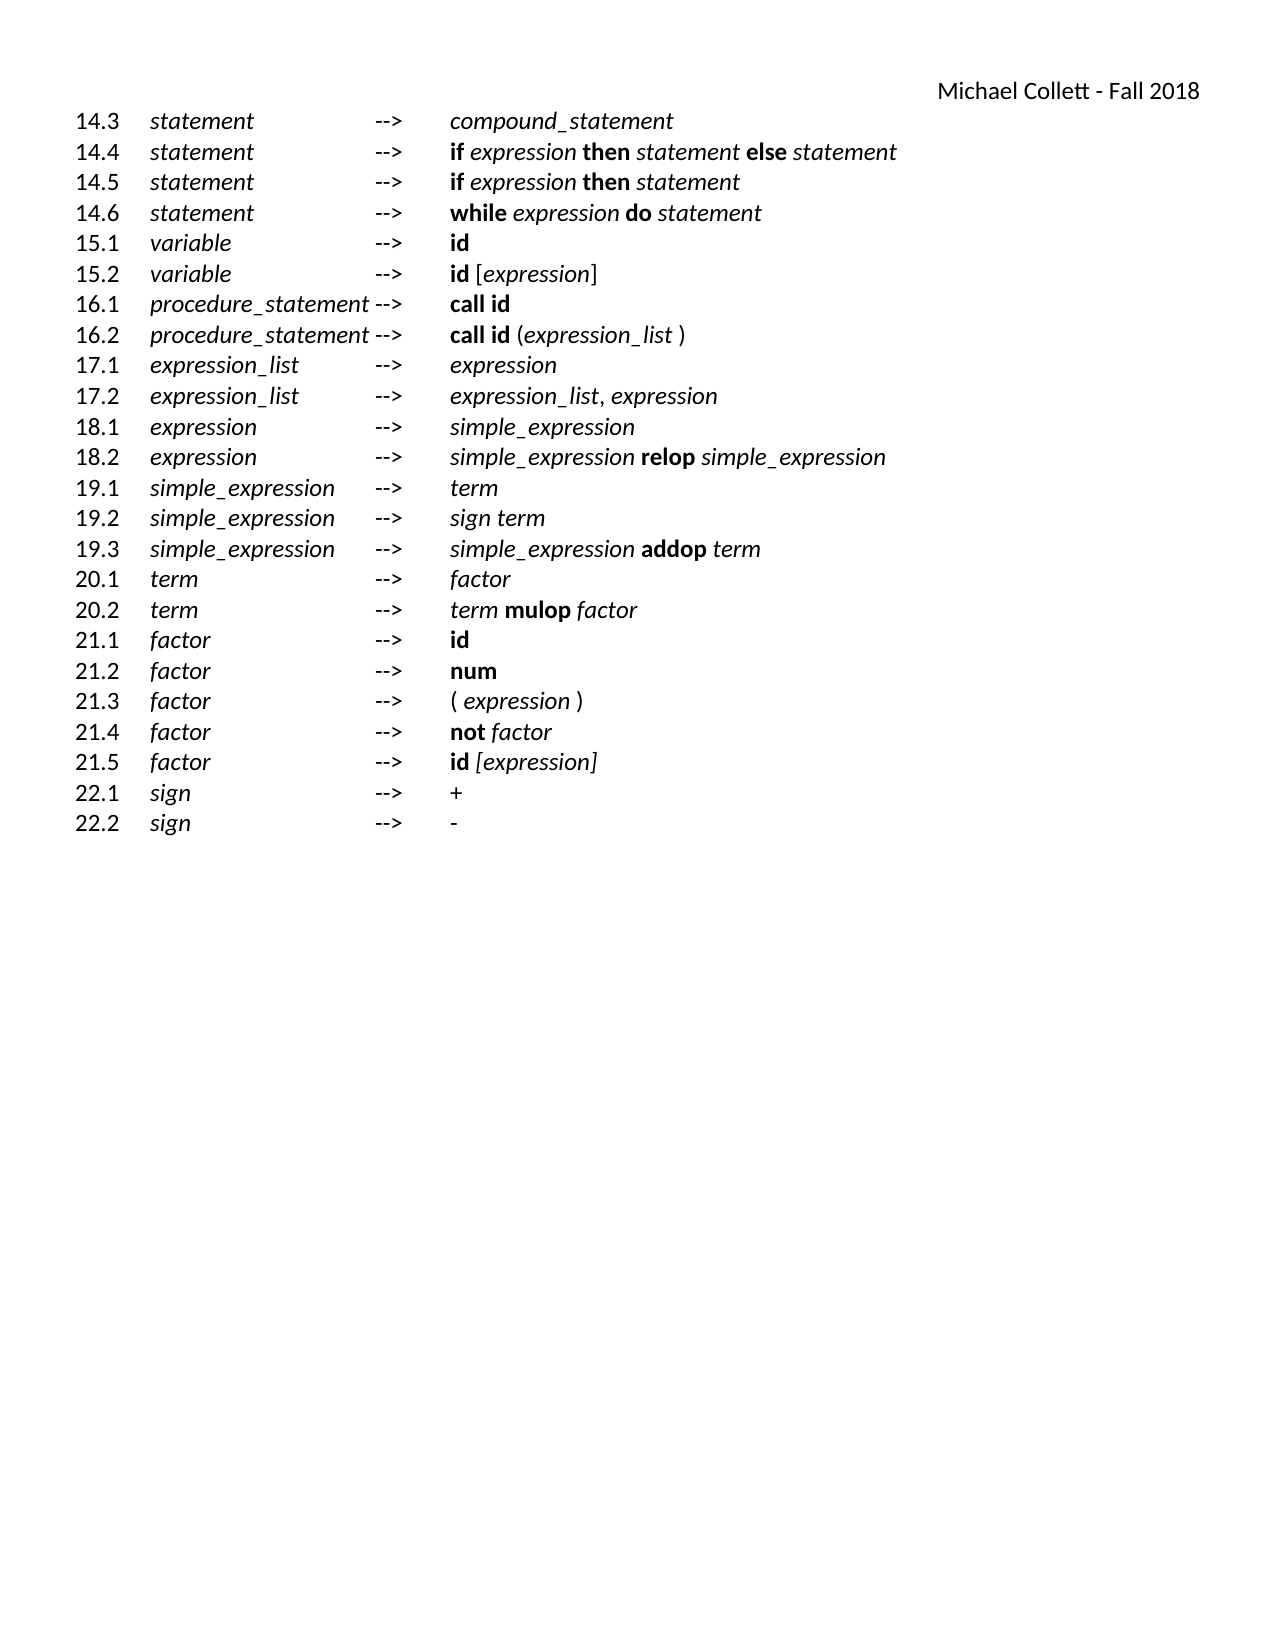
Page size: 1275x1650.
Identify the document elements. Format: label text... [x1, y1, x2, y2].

text 22.2 sign --> - [75, 807, 1200, 838]
text 21.2 factor --> num [75, 655, 1200, 685]
text 21.3 factor --> ( expression ) [75, 685, 1200, 716]
text 19.3 simple_expression --> simple_expression addop term [75, 533, 1200, 563]
text 21.5 factor --> id [expression] [75, 746, 1200, 777]
text 14.4 statement --> if expression then statement else statement [75, 136, 1200, 167]
text 14.3 statement --> compound_statement [75, 106, 1200, 136]
text 14.6 statement --> while expression do statement [75, 197, 1200, 228]
text 18.2 expression --> simple_expression relop simple_expression [75, 441, 1200, 472]
text 15.2 variable --> id [expression] [75, 258, 1200, 289]
text 15.1 variable --> id [75, 228, 1200, 258]
text 16.2 procedure_statement --> call id (expression_list ) [75, 319, 1200, 350]
text 21.1 factor --> id [75, 624, 1200, 655]
text 16.1 procedure_statement --> call id [75, 289, 1200, 319]
text 14.5 statement --> if expression then statement [75, 167, 1200, 197]
text 20.2 term --> term mulop factor [75, 594, 1200, 624]
text 22.1 sign --> + [75, 777, 1200, 807]
text 17.2 expression_list --> expression_list, expression [75, 380, 1200, 411]
text 20.1 term --> factor [75, 563, 1200, 594]
text 19.1 simple_expression --> term [75, 472, 1200, 502]
text 18.1 expression --> simple_expression [75, 411, 1200, 441]
text 19.2 simple_expression --> sign term [75, 502, 1200, 533]
text 17.1 expression_list --> expression [75, 350, 1200, 380]
text 21.4 factor --> not factor [75, 716, 1200, 746]
